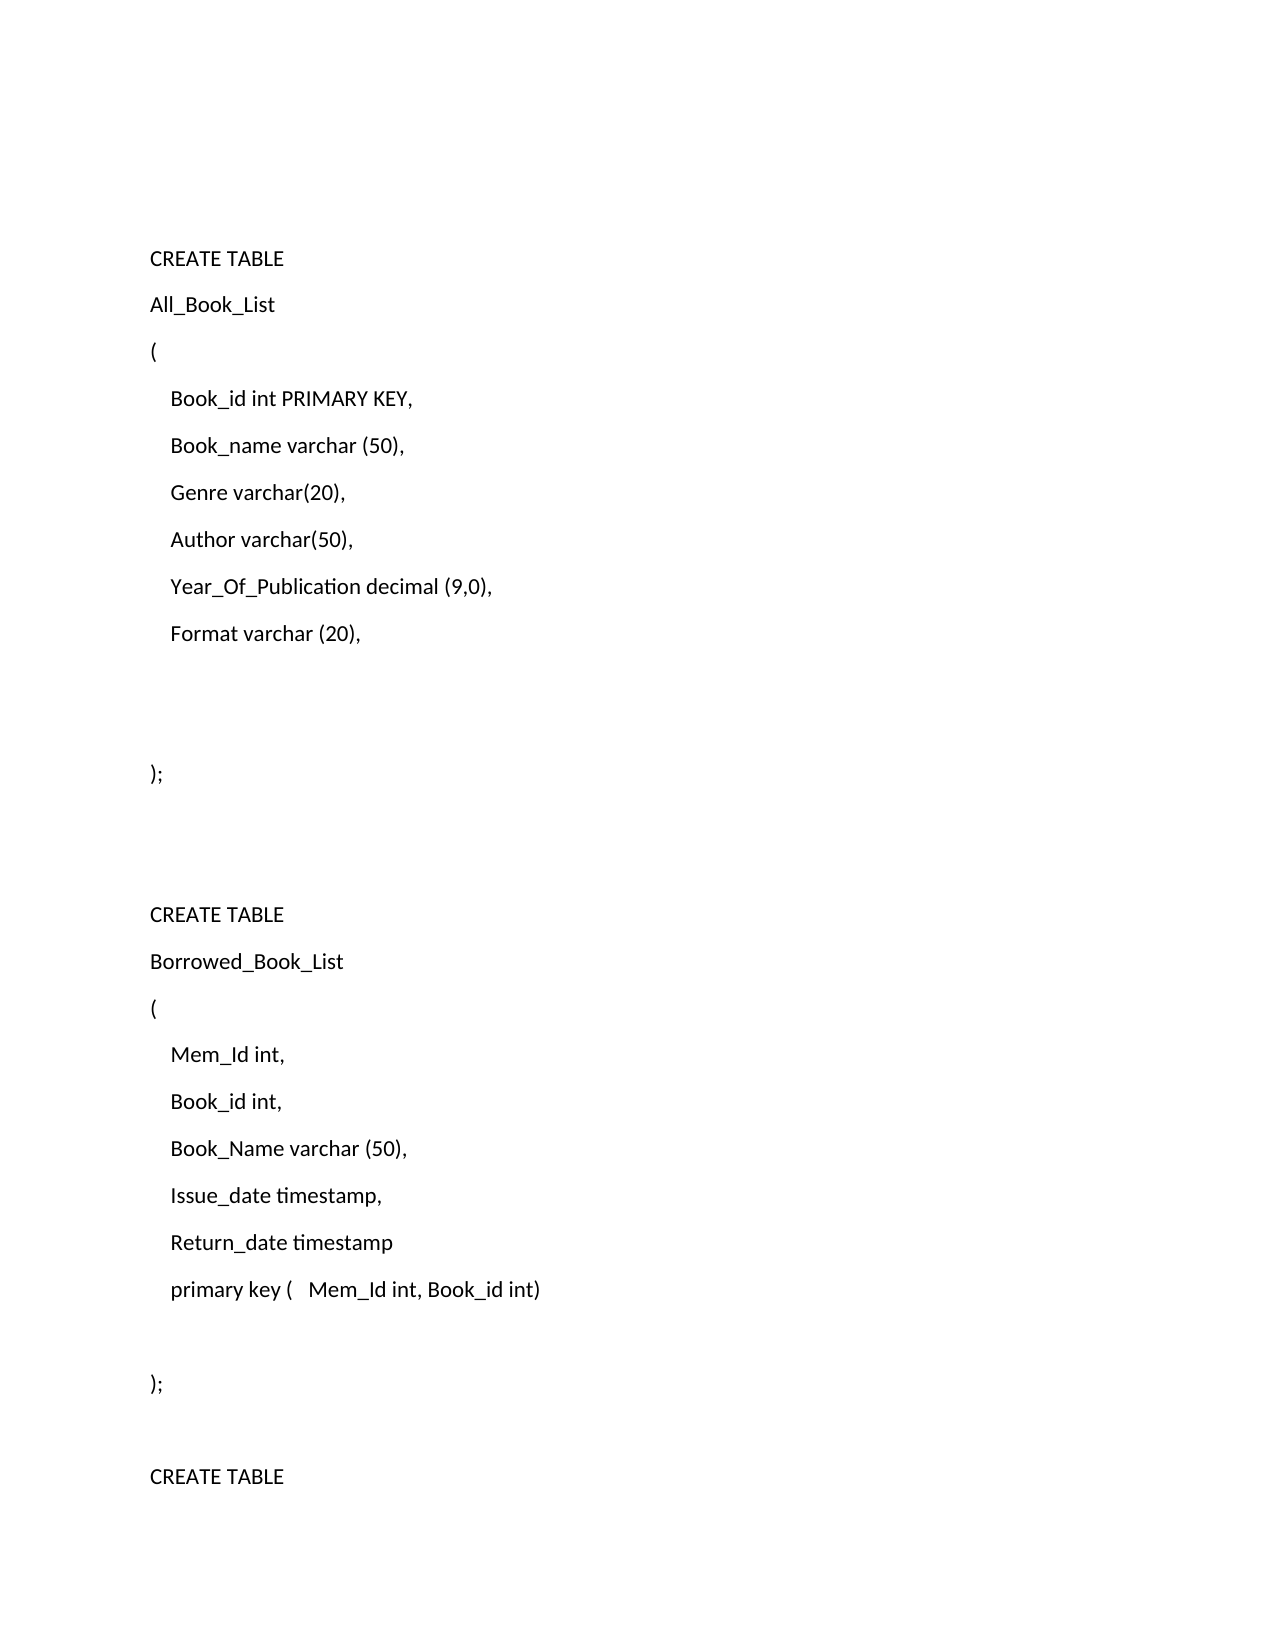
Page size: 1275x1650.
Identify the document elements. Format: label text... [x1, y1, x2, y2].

text Issue_date timestamp, [150, 1181, 1125, 1209]
text Genre varchar(20), [150, 478, 1125, 506]
text ( [150, 994, 1125, 1022]
text primary key ( Mem_Id int, Book_id int) [150, 1275, 1125, 1303]
text Return_date timestamp [150, 1228, 1125, 1256]
text Year_Of_Publication decimal (9,0), [150, 572, 1125, 600]
text Book_id int PRIMARY KEY, [150, 384, 1125, 412]
text Mem_Id int, [150, 1041, 1125, 1069]
text ( [150, 337, 1125, 366]
text Book_Name varchar (50), [150, 1134, 1125, 1162]
text Borrowed_Book_List [150, 947, 1125, 975]
text CREATE TABLE [150, 1462, 1125, 1491]
text ); [150, 759, 1125, 787]
text Book_name varchar (50), [150, 431, 1125, 459]
text Author varchar(50), [150, 525, 1125, 553]
text Book_id int, [150, 1087, 1125, 1116]
text Format varchar (20), [150, 619, 1125, 647]
text CREATE TABLE [150, 900, 1125, 928]
text ); [150, 1369, 1125, 1397]
text CREATE TABLE [150, 244, 1125, 272]
text All_Book_List [150, 291, 1125, 319]
